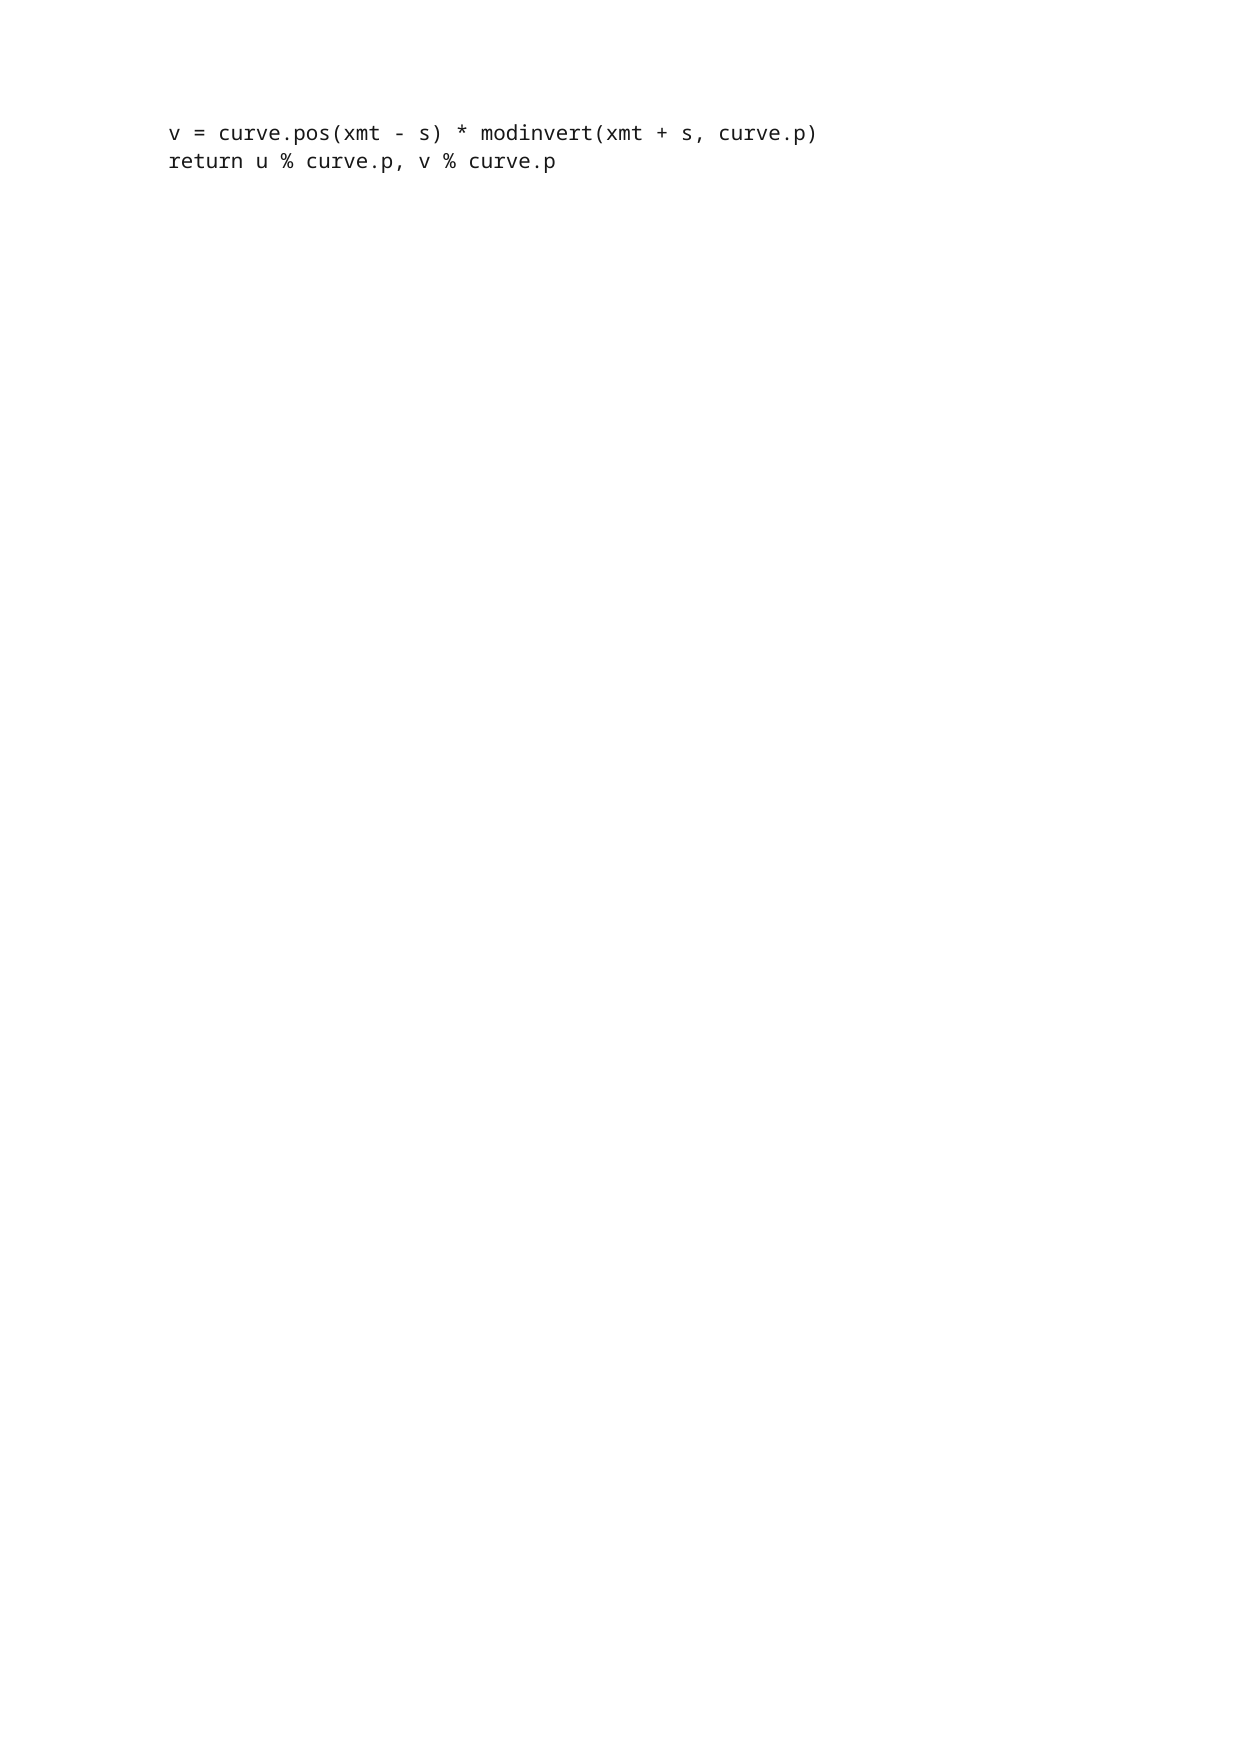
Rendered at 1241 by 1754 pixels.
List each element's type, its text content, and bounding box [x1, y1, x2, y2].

text return u % curve.p, v % curve.p [118, 147, 1122, 175]
text v = curve.pos(xmt - s) * modinvert(xmt + s, curve.p) [118, 118, 1122, 147]
